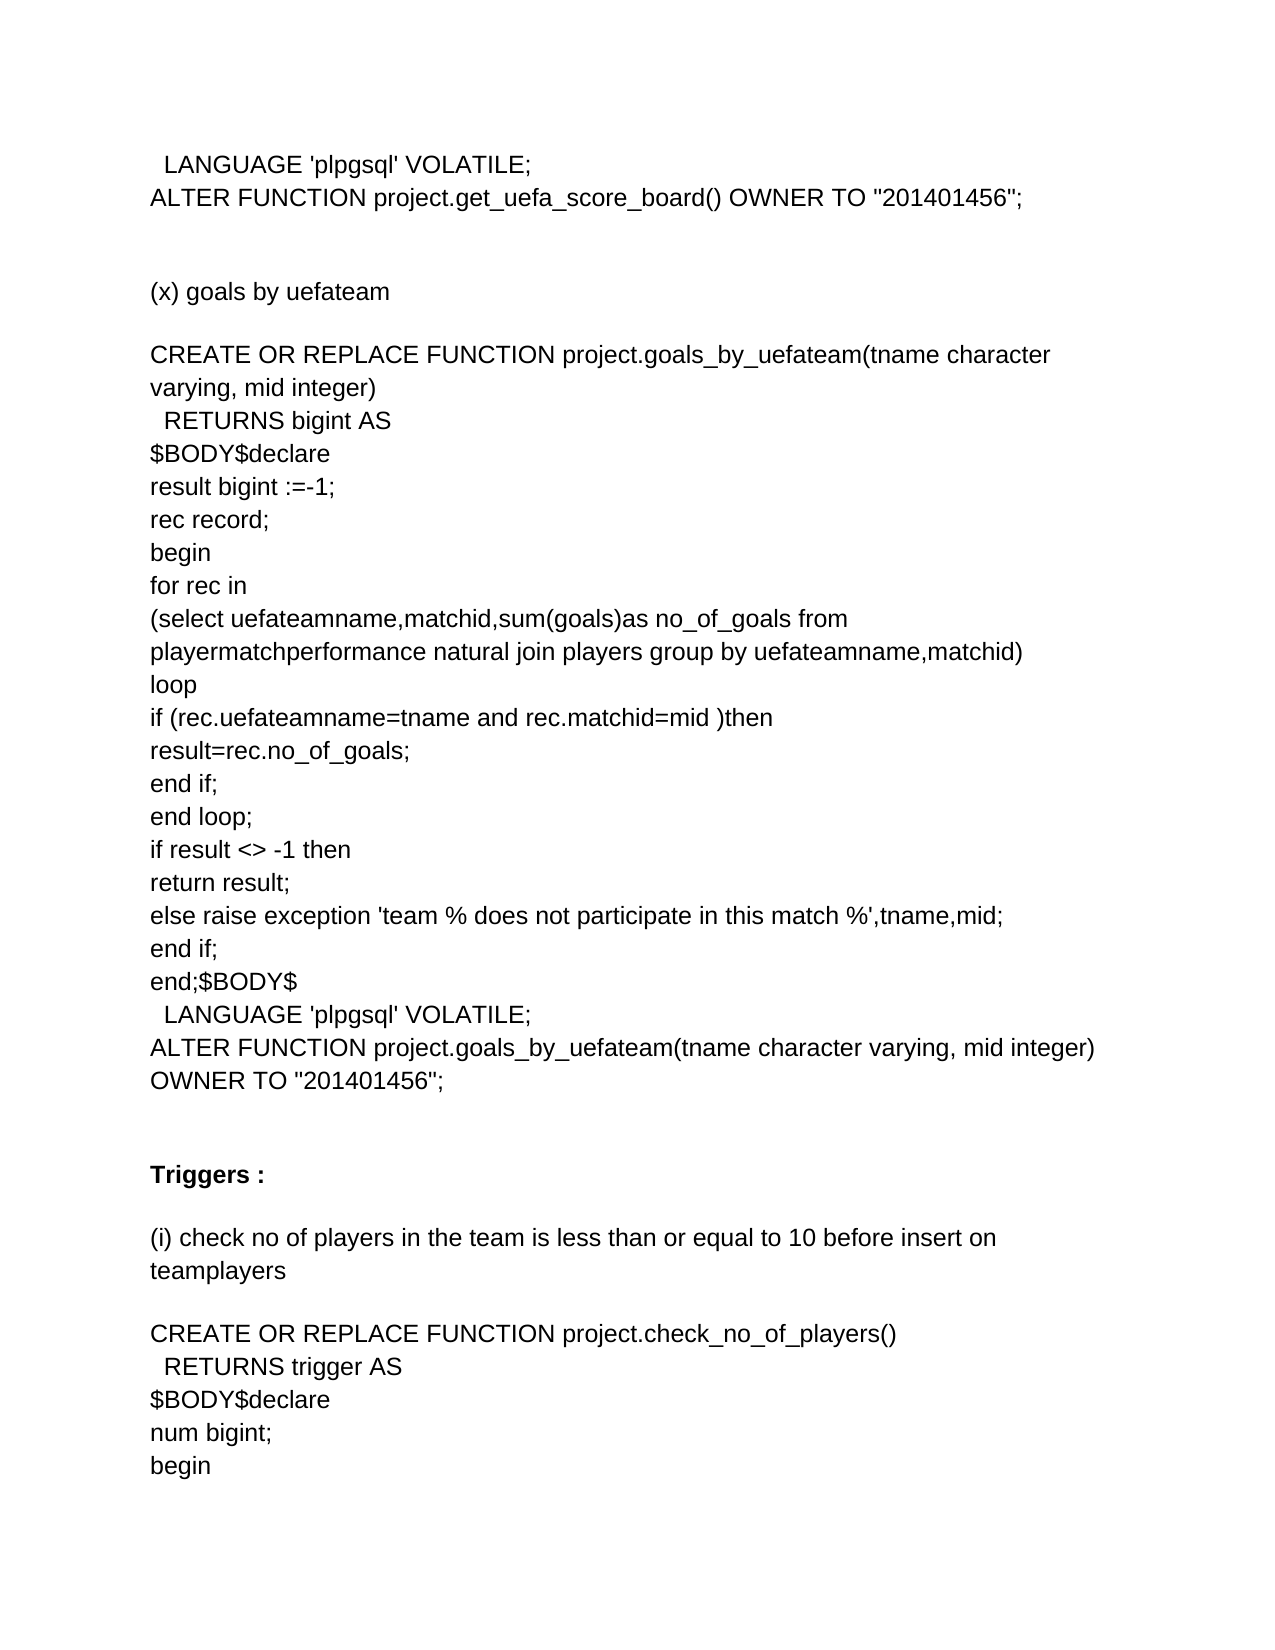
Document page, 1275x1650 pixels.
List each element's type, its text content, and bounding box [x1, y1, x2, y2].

text end loop; [150, 802, 1125, 831]
text return result; [150, 868, 1125, 897]
text CREATE OR REPLACE FUNCTION project.check_no_of_players() [150, 1319, 1125, 1348]
text (x) goals by uefateam [150, 276, 1125, 305]
text if result <> -1 then [150, 835, 1125, 864]
text else raise exception 'team % does not participate in this match %',tname,mid; [150, 901, 1125, 930]
text end;$BODY$ [150, 967, 1125, 996]
text RETURNS trigger AS [150, 1352, 1125, 1381]
text result=rec.no_of_goals; [150, 736, 1125, 765]
text $BODY$declare [150, 439, 1125, 467]
text rec record; [150, 505, 1125, 533]
text result bigint :=-1; [150, 472, 1125, 501]
text loop [150, 670, 1125, 699]
text for rec in [150, 571, 1125, 599]
text CREATE OR REPLACE FUNCTION project.goals_by_uefateam(tname character varying, mid integer) [150, 340, 1125, 401]
text RETURNS bigint AS [150, 406, 1125, 434]
text ALTER FUNCTION project.goals_by_uefateam(tname character varying, mid integer) OWNER TO "201401456"; [150, 1033, 1125, 1095]
text ALTER FUNCTION project.get_uefa_score_board() OWNER TO "201401456"; [150, 183, 1125, 212]
text num bigint; [150, 1418, 1125, 1447]
text end if; [150, 769, 1125, 798]
text (i) check no of players in the team is less than or equal to 10 before insert on teamplayers [150, 1223, 1125, 1284]
text begin [150, 1451, 1125, 1480]
text LANGUAGE 'plpgsql' VOLATILE; [150, 150, 1125, 179]
text end if; [150, 934, 1125, 963]
text Triggers : [150, 1159, 1125, 1188]
text LANGUAGE 'plpgsql' VOLATILE; [150, 1000, 1125, 1029]
text if (rec.uefateamname=tname and rec.matchid=mid )then [150, 703, 1125, 732]
text $BODY$declare [150, 1385, 1125, 1414]
text (select uefateamname,matchid,sum(goals)as no_of_goals from playermatchperformance natural join players group by uefateamname,matchid) [150, 604, 1125, 666]
text begin [150, 538, 1125, 567]
